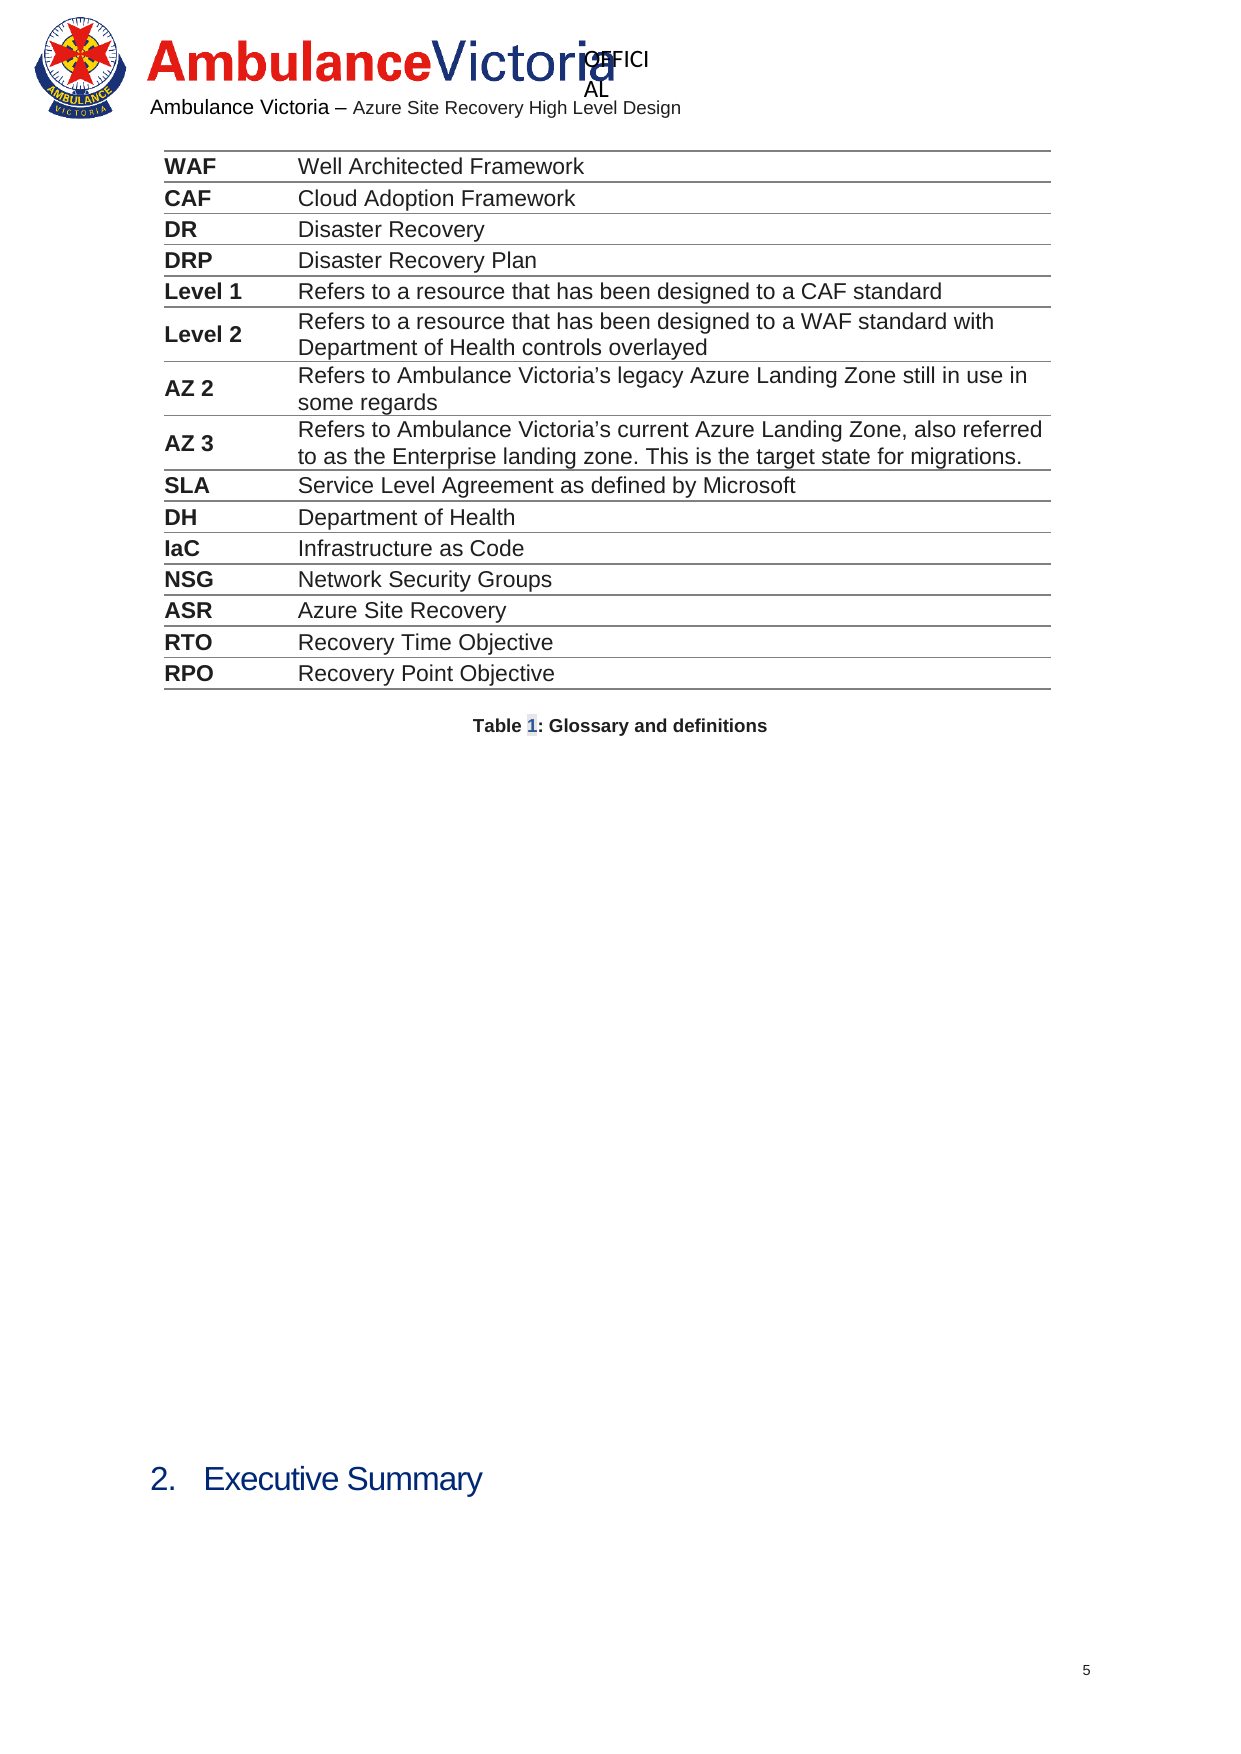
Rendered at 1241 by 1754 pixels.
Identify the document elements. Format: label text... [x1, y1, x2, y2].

table_cell Disaster Recovery [298, 214, 1051, 244]
table_cell CAF [164, 183, 298, 212]
table_cell Level 1 [164, 277, 298, 306]
table_cell Refers to a resource that has been designed to a CAF standard [298, 277, 1051, 306]
table_cell Refers to Ambulance Victoria’s current Azure Landing Zone, also referred to as the Enterprise landing zone. This is the target state for migrations. [298, 416, 1051, 469]
table_cell AZ 3 [164, 416, 298, 469]
text Table 1: Glossary and definitions [150, 714, 527, 736]
table_cell Refers to a resource that has been designed to a WAF standard with Department of Health controls overlayed [298, 308, 1051, 361]
table_cell IaC [164, 533, 298, 563]
text Table 1: Glossary and definitions [537, 714, 1090, 736]
subtitle Executive Summary [150, 1459, 1090, 1497]
table_cell Disaster Recovery Plan [298, 245, 1051, 275]
table_cell DH [164, 502, 298, 532]
table_cell Well Architected Framework [298, 152, 1051, 181]
table_cell DRP [164, 245, 298, 275]
table_cell Department of Health [298, 502, 1051, 532]
table_cell WAF [164, 152, 298, 181]
table_cell ASR [164, 596, 298, 625]
table_cell Service Level Agreement as defined by Microsoft [298, 471, 1051, 500]
table_cell Cloud Adoption Framework [298, 183, 1051, 212]
table_cell Recovery Point Objective [298, 658, 1051, 688]
table_cell Recovery Time Objective [298, 627, 1051, 657]
table_cell Azure Site Recovery [298, 596, 1051, 625]
table_cell Network Security Groups [298, 565, 1051, 594]
table_cell RTO [164, 627, 298, 657]
picture [0, 0, 652, 147]
table_cell NSG [164, 565, 298, 594]
table_cell AZ 2 [164, 362, 298, 415]
table_cell Refers to Ambulance Victoria’s legacy Azure Landing Zone still in use in some regards [298, 362, 1051, 415]
table_cell SLA [164, 471, 298, 500]
table_cell DR [164, 214, 298, 244]
table_cell Level 2 [164, 308, 298, 361]
table_cell Infrastructure as Code [298, 533, 1051, 563]
table_cell RPO [164, 658, 298, 688]
